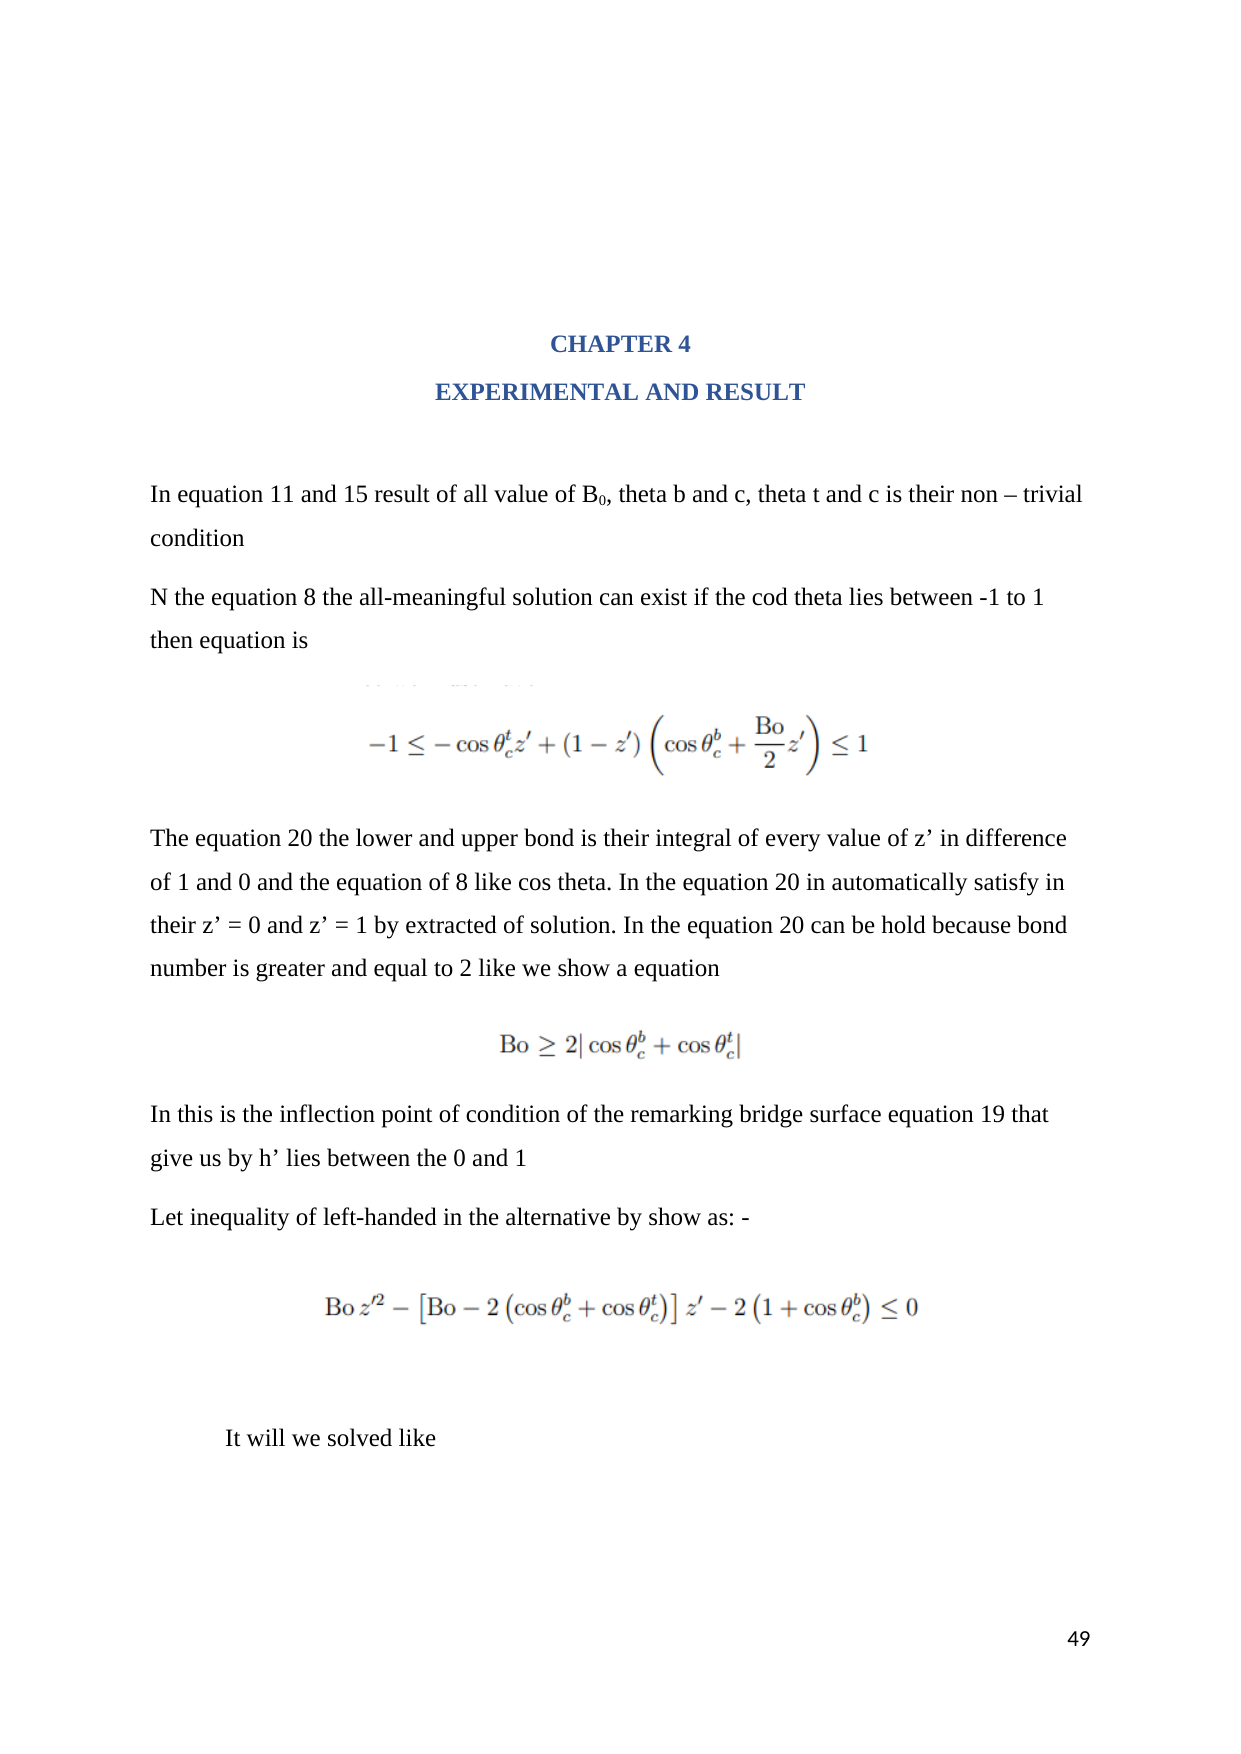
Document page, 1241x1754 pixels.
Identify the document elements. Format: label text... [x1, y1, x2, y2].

text N the equation 8 the all-meaningful solution can exist if the cod theta lies between -1 to 1 then equation is [150, 582, 1090, 654]
picture [497, 1012, 744, 1069]
text It will we solved like [150, 1423, 1090, 1451]
subtitle CHAPTER 4 [150, 329, 1090, 358]
text The equation 20 the lower and upper bond is their integral of every value of z’ in difference of 1 and 0 and the equation of 8 like cos theta. In the equation 20 in automatically satisfy in their z’ = 0 and z’ = 1 by extracted of solution. In the equation 20 can be hold because bond number is greater and equal to 2 like we show a equation [150, 823, 1090, 982]
text Let inequality of left-handed in the alternative by show as: - [150, 1202, 1090, 1231]
text In this is the inflection point of condition of the remarking bridge surface equation 19 that give us by h’ lies between the 0 and 1 [150, 1099, 1090, 1171]
picture [352, 685, 889, 793]
text In equation 11 and 15 result of all value of B0, theta b and c, theta t and c is their non – trivial condition [150, 479, 1090, 551]
subtitle EXPERIMENTAL AND RESULT [150, 377, 1090, 405]
picture [308, 1262, 932, 1333]
